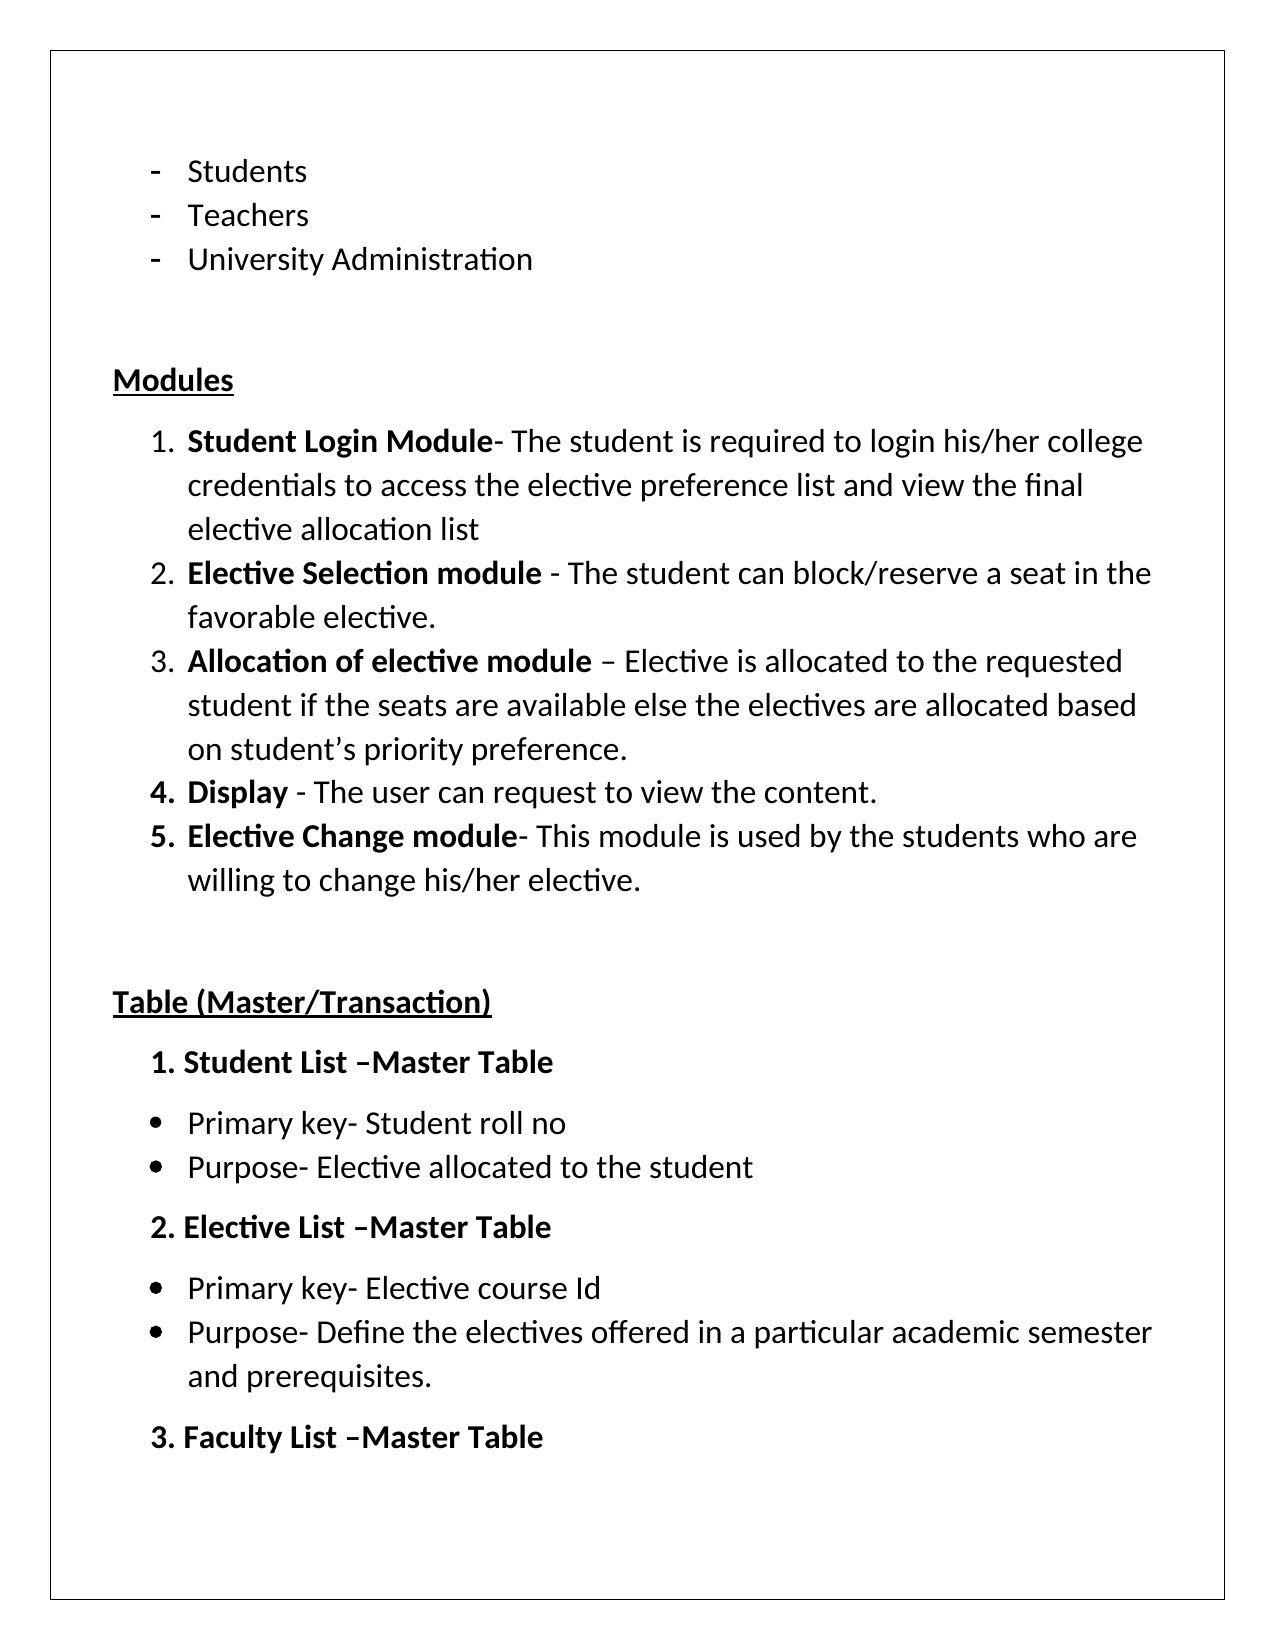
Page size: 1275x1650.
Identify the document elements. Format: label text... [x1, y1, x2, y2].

text Modules [112, 359, 1162, 400]
list Primary key- Student roll no [150, 1102, 1162, 1143]
list Allocation of elective module – Elective is allocated to the requested student if the seats are available else the electives are allocated based on student’s priority preference. [150, 639, 1162, 768]
text Table (Master/Transaction) [112, 981, 1162, 1021]
list Purpose- Elective allocated to the student [150, 1146, 1162, 1187]
list Elective Change module- This module is used by the students who are willing to change his/her elective. [150, 815, 1162, 900]
text 3. Faculty List –Master Table [112, 1416, 1162, 1456]
list Student Login Module- The student is required to login his/her college credentials to access the elective preference list and view the final elective allocation list [150, 420, 1162, 548]
list Primary key- Elective course Id [150, 1267, 1162, 1308]
text 1. Student List –Master Table [112, 1041, 1162, 1082]
list Display - The user can request to view the content. [150, 771, 1162, 812]
list University Administration [150, 238, 1162, 279]
list Purpose- Define the electives offered in a particular academic semester and prerequisites. [150, 1311, 1162, 1396]
text 2. Elective List –Master Table [112, 1206, 1162, 1247]
list Students [150, 150, 1162, 191]
list Teachers [150, 194, 1162, 235]
list Elective Selection module - The student can block/reserve a seat in the favorable elective. [150, 552, 1162, 636]
